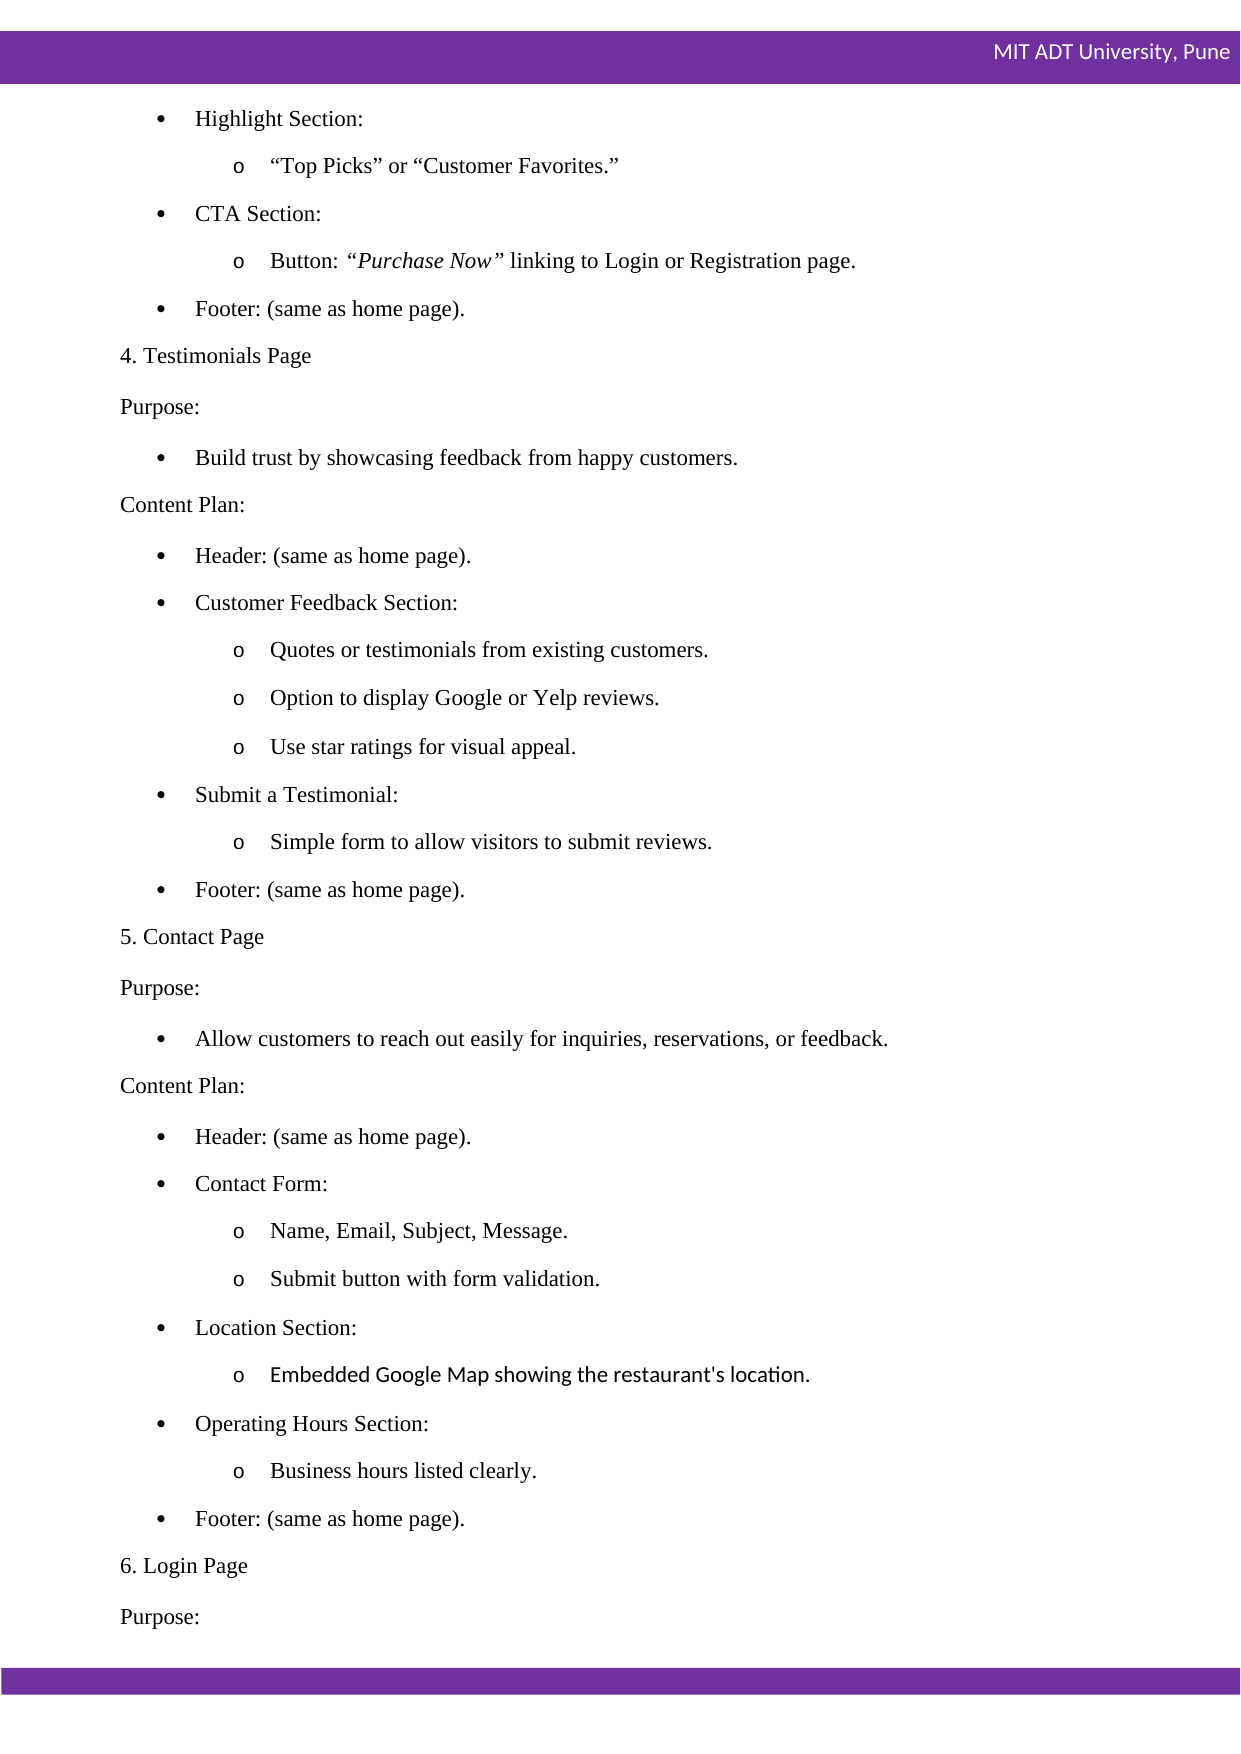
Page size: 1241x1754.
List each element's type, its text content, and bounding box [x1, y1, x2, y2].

list Quotes or testimonials from existing customers. [232, 636, 1195, 664]
text 5. Contact Page [120, 923, 1195, 949]
list Build trust by showcasing feedback from happy customers. [157, 444, 1195, 471]
list Option to display Google or Yelp reviews. [232, 684, 1195, 712]
text 6. Login Page [120, 1552, 1195, 1578]
list Operating Hours Section: [157, 1410, 1195, 1436]
list Submit button with form validation. [232, 1265, 1195, 1293]
text Purpose: [120, 974, 1195, 1001]
list Header: (same as home page). [157, 1123, 1195, 1149]
list CTA Section: [157, 200, 1195, 227]
text Content Plan: [120, 1072, 1195, 1098]
list Allow customers to reach out easily for inquiries, reservations, or feedback. [157, 1025, 1195, 1052]
list Location Section: [157, 1313, 1195, 1340]
text Purpose: [120, 1603, 1195, 1629]
list Customer Feedback Section: [157, 589, 1195, 616]
list Highlight Section: [157, 105, 1195, 131]
list Contact Form: [157, 1170, 1195, 1196]
list Business hours listed clearly. [232, 1457, 1195, 1484]
list Use star ratings for visual appeal. [232, 733, 1195, 760]
list Header: (same as home page). [157, 542, 1195, 569]
list Embedded Google Map showing the restaurant's location. [232, 1360, 1195, 1389]
list Footer: (same as home page). [157, 295, 1195, 322]
list Footer: (same as home page). [157, 876, 1195, 903]
list “Top Picks” or “Customer Favorites.” [232, 152, 1195, 179]
text Purpose: [120, 393, 1195, 420]
list Footer: (same as home page). [157, 1505, 1195, 1531]
list Submit a Testimonial: [157, 781, 1195, 807]
list Button: “Purchase Now” linking to Login or Registration page. [232, 247, 1195, 275]
list Name, Email, Subject, Message. [232, 1217, 1195, 1244]
list Simple form to allow visitors to submit reviews. [232, 828, 1195, 856]
text Content Plan: [120, 491, 1195, 518]
text 4. Testimonials Page [120, 342, 1195, 369]
